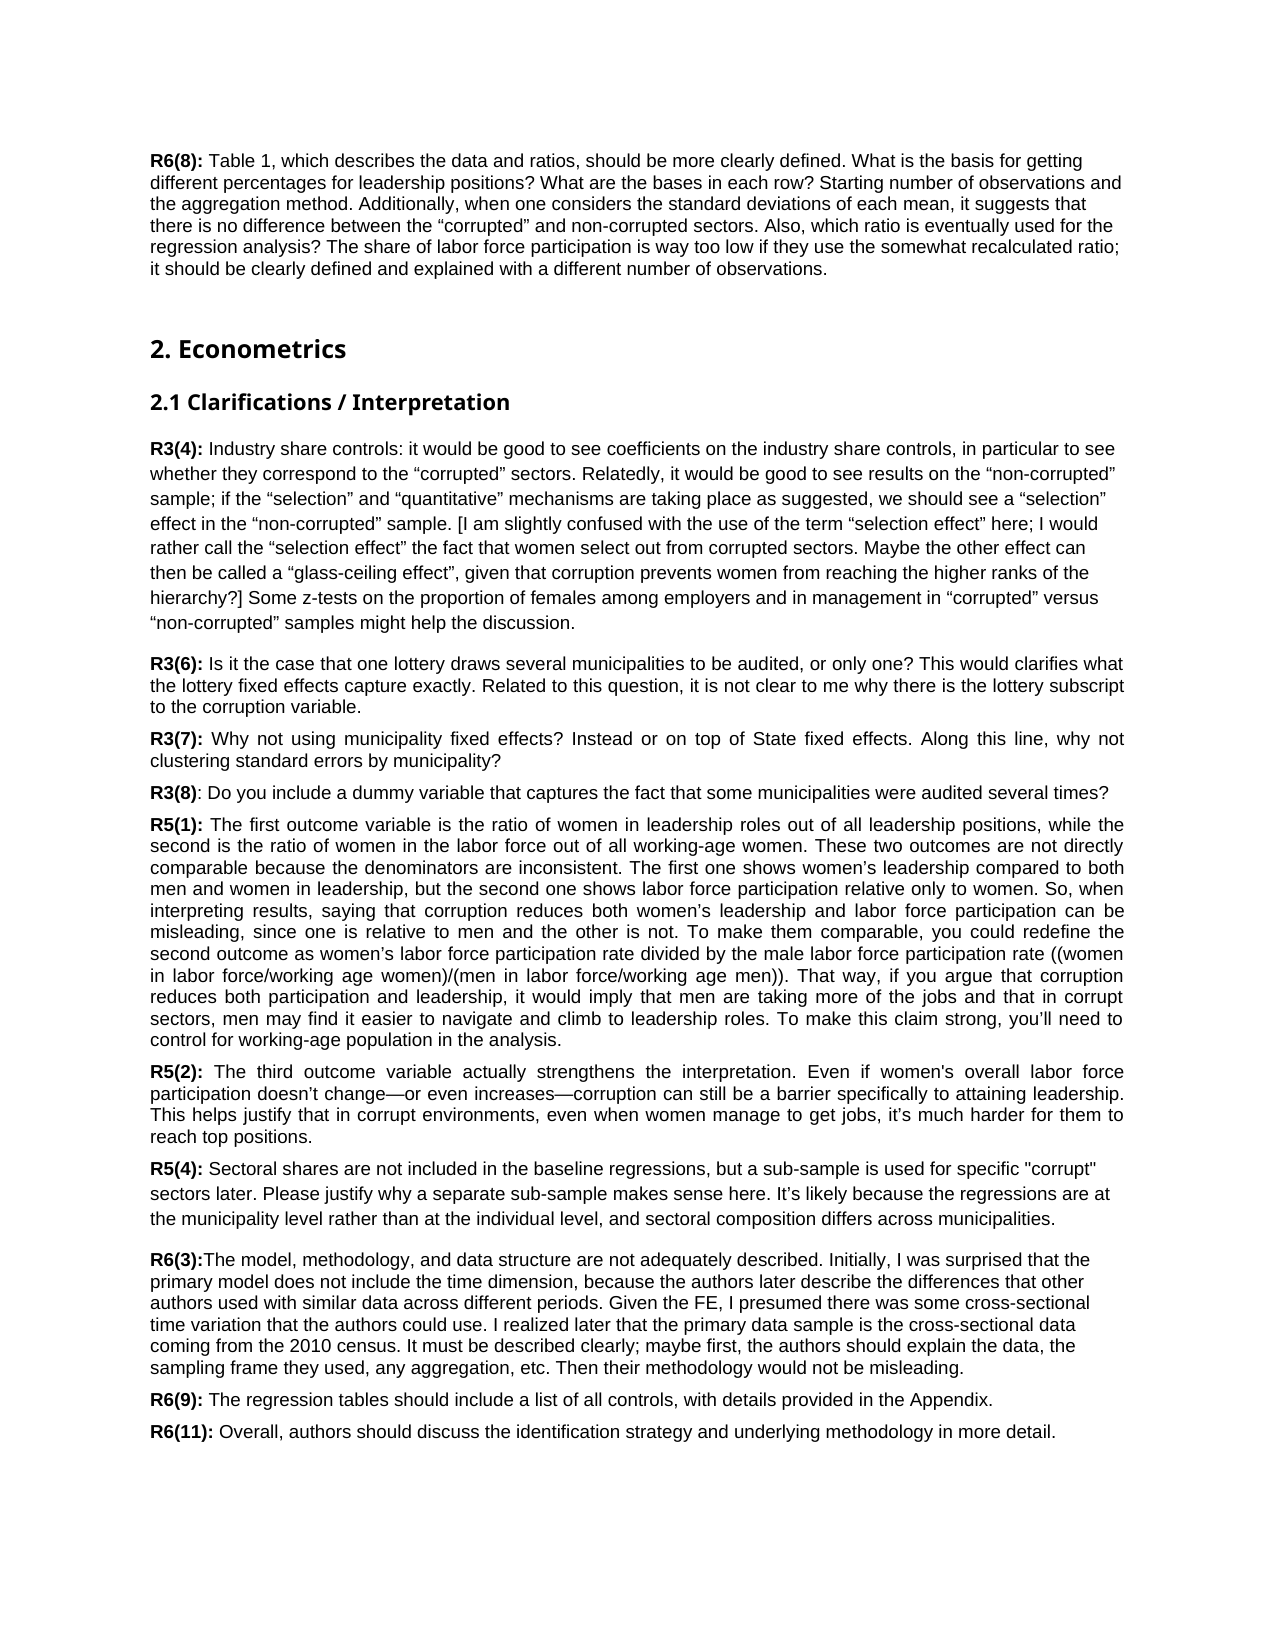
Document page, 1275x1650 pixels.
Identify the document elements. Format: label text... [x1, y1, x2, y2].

text R3(7): Why not using municipality fixed effects? Instead or on top of State fixed effects. Along this line, why not clustering standard errors by municipality? [150, 728, 1125, 771]
text R6(11): Overall, authors should discuss the identification strategy and underlying methodology in more detail. [150, 1421, 1125, 1442]
text R5(4): Sectoral shares are not included in the baseline regressions, but a sub-sample is used for specific "corrupt" sectors later. Please justify why a separate sub-sample makes sense here. It’s likely because the regressions are at the municipality level rather than at the individual level, and sectoral composition differs across municipalities. [150, 1158, 1125, 1229]
text 2.1 Clarifications / Interpretation [150, 387, 1125, 417]
text R3(6): Is it the case that one lottery draws several municipalities to be audited, or only one? This would clarifies what the lottery fixed effects capture exactly. Related to this question, it is not clear to me why there is the lottery subscript to the corruption variable. [150, 653, 1125, 718]
text 2. Econometrics [150, 331, 1125, 365]
text R6(9): The regression tables should include a list of all controls, with details provided in the Appendix. [150, 1389, 1125, 1410]
text R6(8): Table 1, which describes the data and ratios, should be more clearly defined. What is the basis for getting different percentages for leadership positions? What are the bases in each row? Starting number of observations and the aggregation method. Additionally, when one considers the standard deviations of each mean, it suggests that there is no difference between the “corrupted” and non-corrupted sectors. Also, which ratio is eventually used for the regression analysis? The share of labor force participation is way too low if they use the somewhat recalculated ratio; it should be clearly defined and explained with a different number of observations. [150, 150, 1125, 279]
text R5(1): The first outcome variable is the ratio of women in leadership roles out of all leadership positions, while the second is the ratio of women in the labor force out of all working-age women. These two outcomes are not directly comparable because the denominators are inconsistent. The first one shows women’s leadership compared to both men and women in leadership, but the second one shows labor force participation relative only to women. So, when interpreting results, saying that corruption reduces both women’s leadership and labor force participation can be misleading, since one is relative to men and the other is not. To make them comparable, you could redefine the second outcome as women’s labor force participation rate divided by the male labor force participation rate ((women in labor force/working age women)/(men in labor force/working age men)). That way, if you argue that corruption reduces both participation and leadership, it would imply that men are taking more of the jobs and that in corrupt sectors, men may find it easier to navigate and climb to leadership roles. To make this claim strong, you’ll need to control for working-age population in the analysis. [150, 813, 1125, 1051]
text R6(3):The model, methodology, and data structure are not adequately described. Initially, I was surprised that the primary model does not include the time dimension, because the authors later describe the differences that other authors used with similar data across different periods. Given the FE, I presumed there was some cross-sectional time variation that the authors could use. I realized later that the primary data sample is the cross-sectional data coming from the 2010 census. It must be described clearly; maybe first, the authors should explain the data, the sampling frame they used, any aggregation, etc. Then their methodology would not be misleading. [150, 1249, 1125, 1378]
text R3(4): Industry share controls: it would be good to see coefficients on the industry share controls, in particular to see whether they correspond to the “corrupted” sectors. Relatedly, it would be good to see results on the “non-corrupted” sample; if the “selection” and “quantitative” mechanisms are taking place as suggested, we should see a “selection” effect in the “non-corrupted” sample. [I am slightly confused with the use of the term “selection effect” here; I would rather call the “selection effect” the fact that women select out from corrupted sectors. Maybe the other effect can then be called a “glass-ceiling effect”, given that corruption prevents women from reaching the higher ranks of the hierarchy?] Some z-tests on the proportion of females among employers and in management in “corrupted” versus “non-corrupted” samples might help the discussion. [150, 438, 1125, 633]
text R5(2): The third outcome variable actually strengthens the interpretation. Even if women's overall labor force participation doesn’t change—or even increases—corruption can still be a barrier specifically to attaining leadership. This helps justify that in corrupt environments, even when women manage to get jobs, it’s much harder for them to reach top positions. [150, 1061, 1125, 1147]
text R3(8): Do you include a dummy variable that captures the fact that some municipalities were audited several times? [150, 782, 1125, 803]
